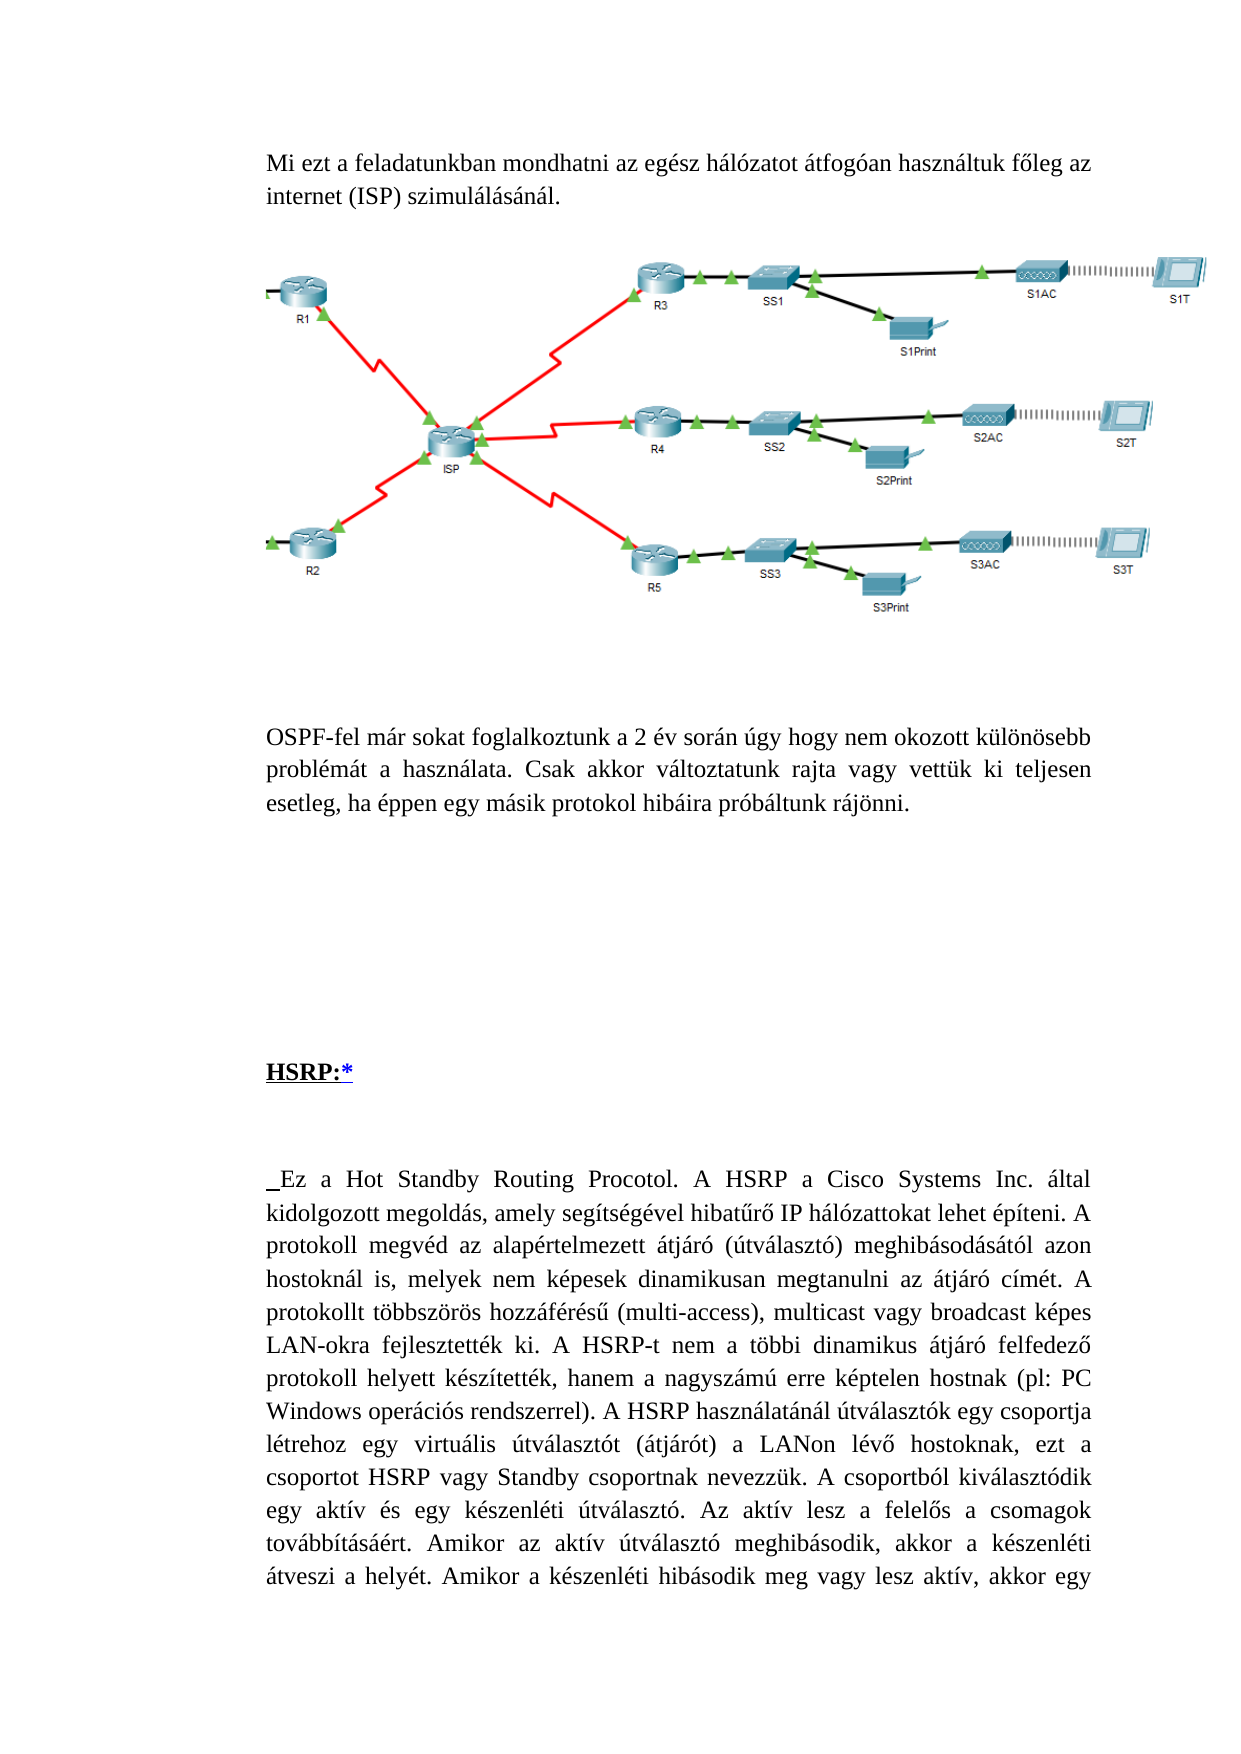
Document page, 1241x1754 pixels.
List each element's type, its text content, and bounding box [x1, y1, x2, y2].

picture [265, 234, 1221, 643]
text HSRP:* [266, 1057, 1092, 1086]
text OSPF-fel már sokat foglalkoztunk a 2 év során úgy hogy nem okozott különösebb problémát a használata. Csak akkor változtatunk rajta vagy vettük ki teljesen esetleg, ha éppen egy másik protokol hibáira próbáltunk rájönni. [266, 722, 1092, 816]
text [266, 1164, 1092, 1589]
text Mi ezt a feladatunkban mondhatni az egész hálózatot átfogóan használtuk főleg az internet (ISP) szimulálásánál. [266, 148, 1092, 209]
